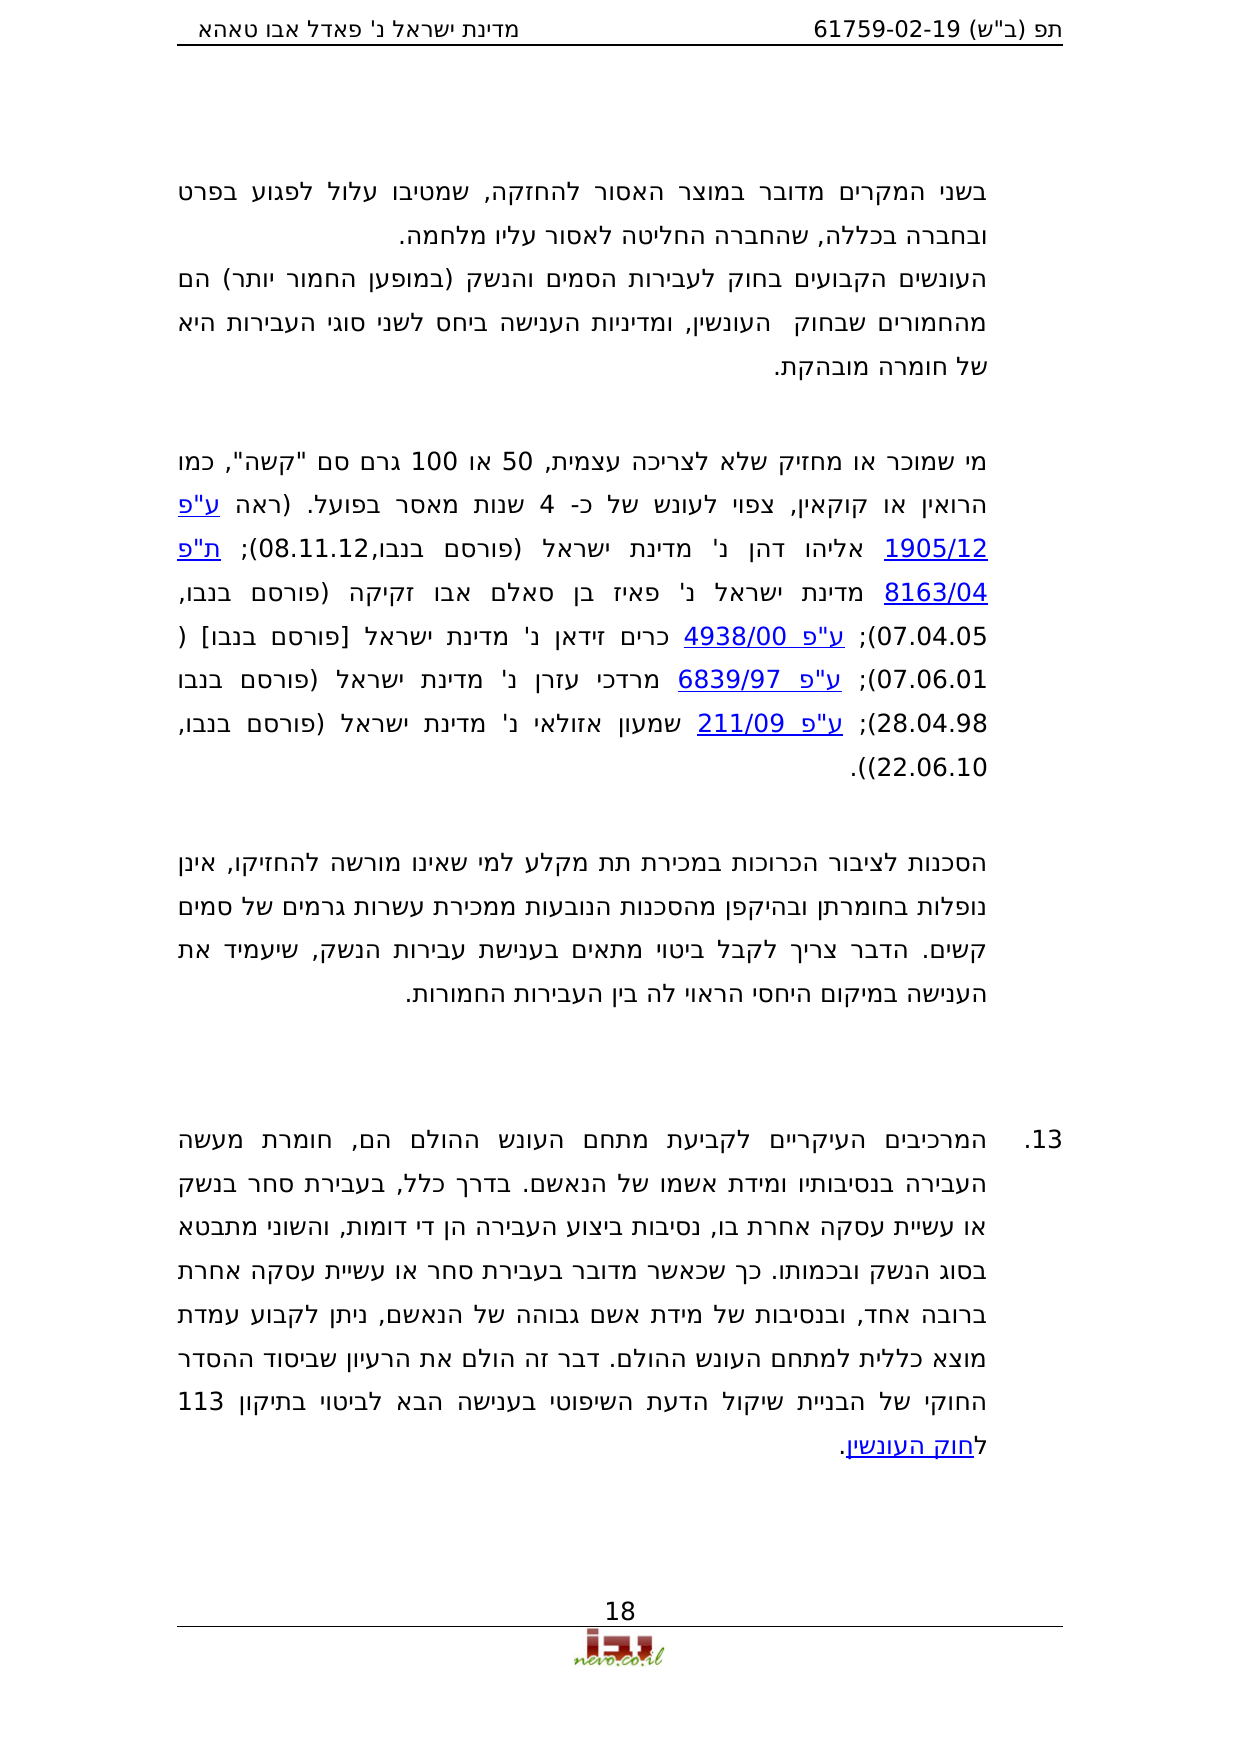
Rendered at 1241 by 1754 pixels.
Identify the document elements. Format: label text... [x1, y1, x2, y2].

text 13. המרכיבים העיקריים לקביעת מתחם העונש ההולם הם, חומרת מעשה העבירה בנסיבותיו ומידת אשמו של הנאשם. בדרך כלל, בעבירת סחר בנשק או עשיית עסקה אחרת בו, נסיבות ביצוע העבירה הן די דומות, והשוני מתבטא בסוג הנשק ובכמותו. כך שכאשר מדובר בעבירת סחר או עשיית עסקה אחרת ברובה אחד, ובנסיבות של מידת אשם גבוהה של הנאשם, ניתן לקבוע עמדת מוצא כללית למתחם העונש ההולם. דבר זה הולם את הרעיון שביסוד ההסדר החוקי של הבניית שיקול הדעת השיפוטי בענישה הבא לביטוי בתיקון 113 לחוק העונשין. [177, 1125, 1063, 1461]
text מי שמוכר או מחזיק שלא לצריכה עצמית, 50 או 100 גרם סם "קשה", כמו הרואין או קוקאין, צפוי לעונש של כ- 4 שנות מאסר בפועל. (ראה ע"פ 1905/12 אליהו דהן נ' מדינת ישראל (פורסם בנבו,08.11.12); ת"פ 8163/04 מדינת ישראל נ' פאיז בן סאלם אבו זקיקה (פורסם בנבו, 07.04.05); ע"פ 4938/00 כרים זידאן נ' מדינת ישראל [פורסם בנבו] (07.06.01); ע"פ 6839/97 מרדכי עזרן נ' מדינת ישראל (פורסם בנבו 28.04.98); ע"פ 211/09 שמעון אזולאי נ' מדינת ישראל (פורסם בנבו, 22.06.10)). [177, 447, 988, 782]
picture [574, 1628, 666, 1667]
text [177, 177, 1063, 250]
text הסכנות לציבור הכרוכות במכירת תת מקלע למי שאינו מורשה להחזיקו, אינן נופלות בחומרתן ובהיקפן מהסכנות הנובעות ממכירת עשרות גרמים של סמים קשים. הדבר צריך לקבל ביטוי מתאים בענישת עבירות הנשק, שיעמיד את הענישה במיקום היחסי הראוי לה בין העבירות החמורות. [177, 848, 988, 1008]
text העונשים הקבועים בחוק לעבירות הסמים והנשק (במופען החמור יותר) הם מהחמורים שבחוק העונשין, ומדיניות הענישה ביחס לשני סוגי העבירות היא של חומרה מובהקת. [177, 265, 988, 381]
